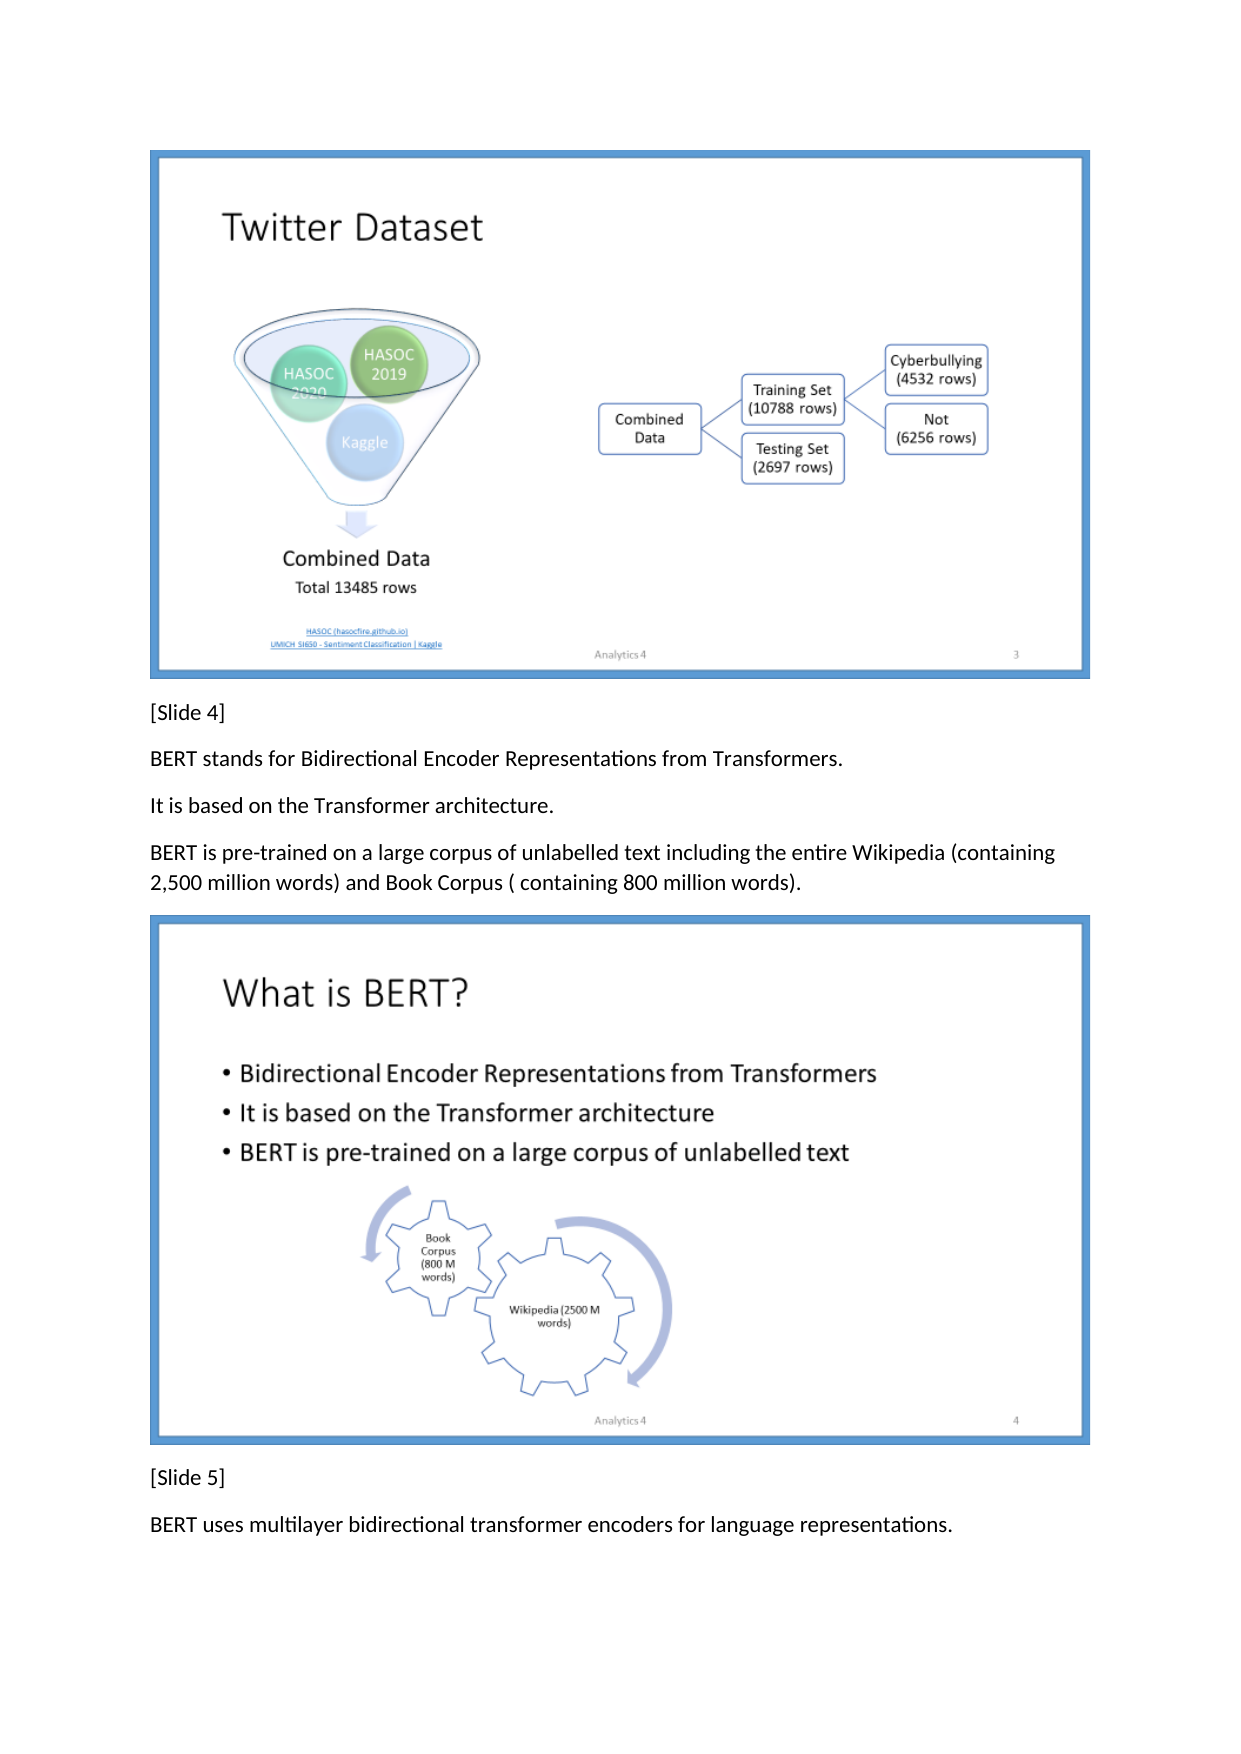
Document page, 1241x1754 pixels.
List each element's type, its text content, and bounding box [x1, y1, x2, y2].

text BERT stands for Bidirectional Encoder Representations from Transformers. [150, 744, 1090, 773]
text BERT is pre-trained on a large corpus of unlabelled text including the entire Wikipedia (containing 2,500 million words) and Book Corpus ( containing 800 million words). [150, 838, 1090, 897]
text [Slide 5] [150, 1463, 1090, 1491]
text BERT uses multilayer bidirectional transformer encoders for language representations. [150, 1510, 1090, 1538]
picture [150, 150, 1091, 679]
picture [150, 915, 1091, 1445]
text It is based on the Transformer architecture. [150, 791, 1090, 819]
text [Slide 4] [150, 698, 1090, 726]
